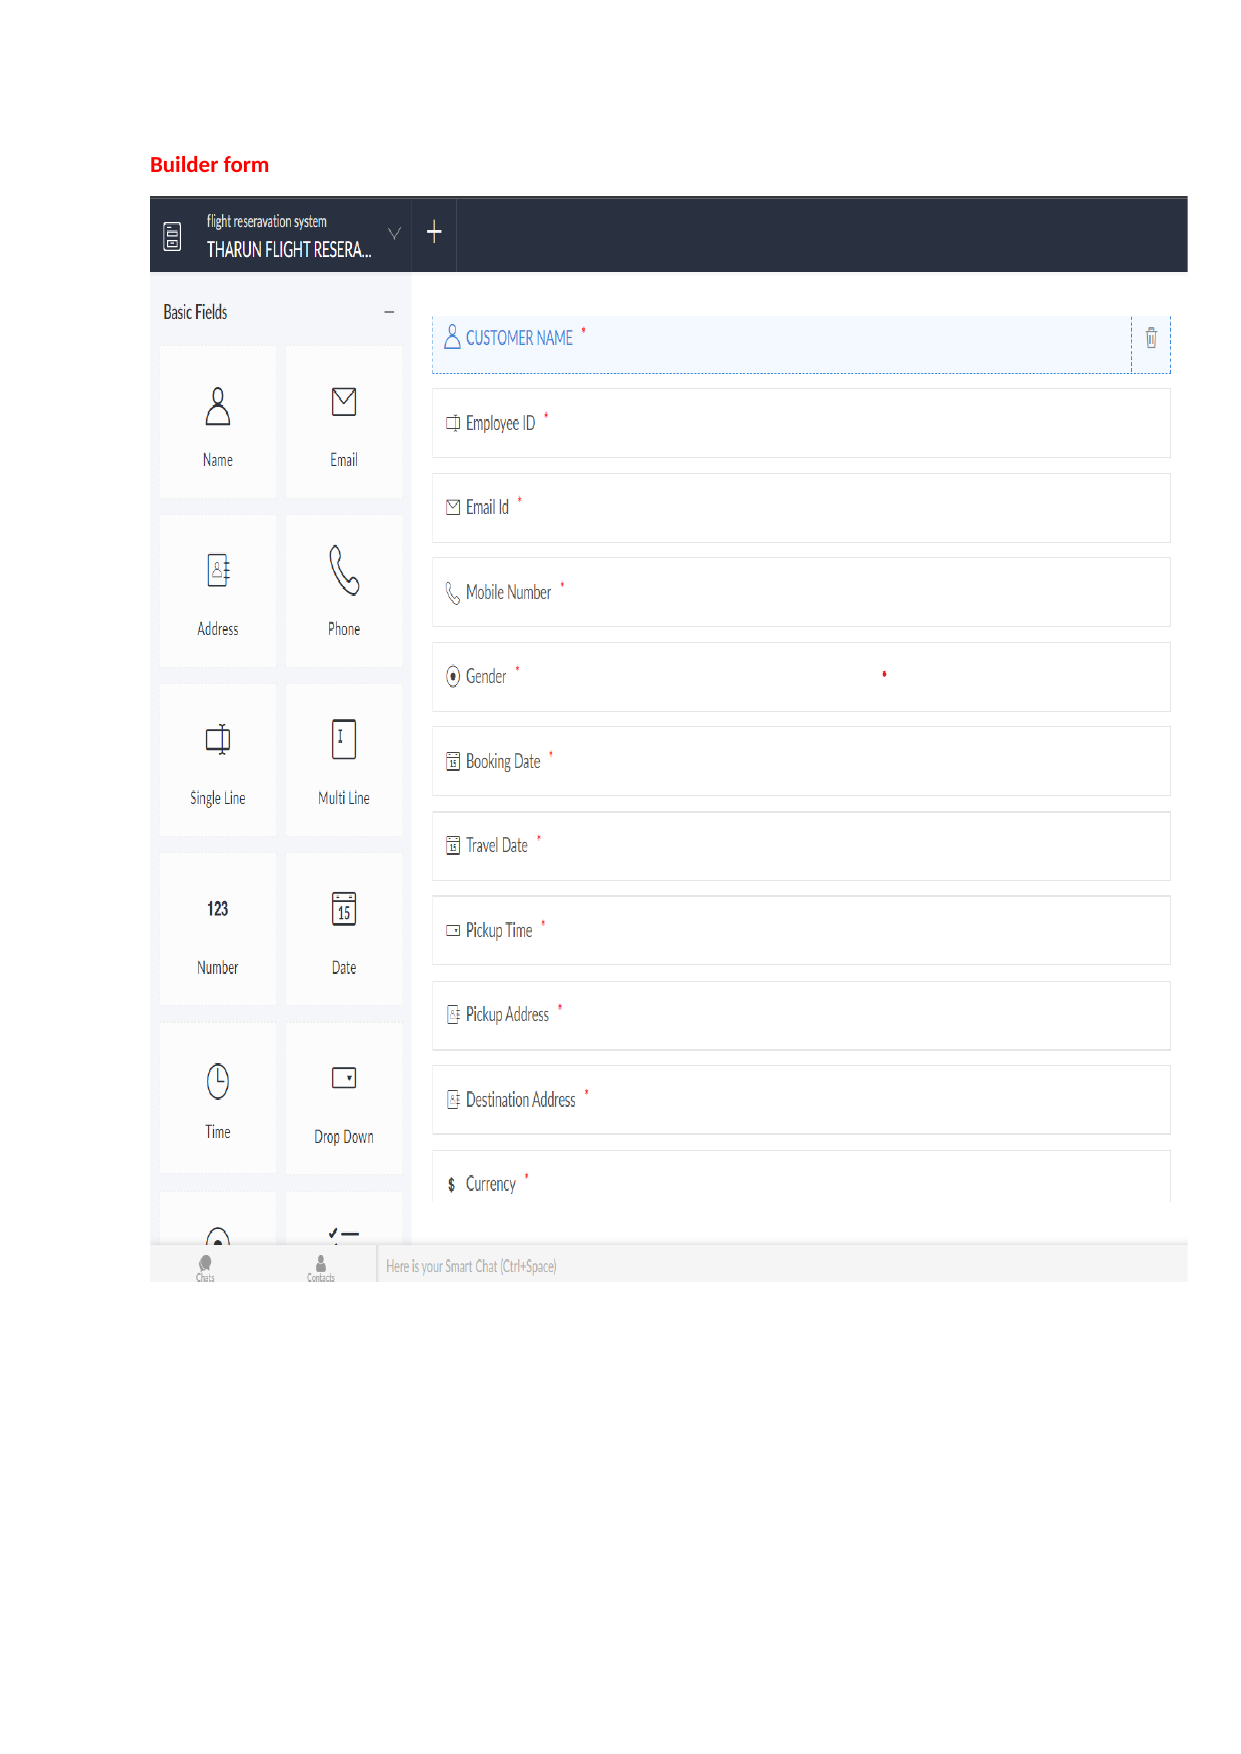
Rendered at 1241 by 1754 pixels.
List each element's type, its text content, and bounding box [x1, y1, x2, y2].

picture [150, 196, 1188, 1282]
text Builder form [150, 150, 1090, 178]
